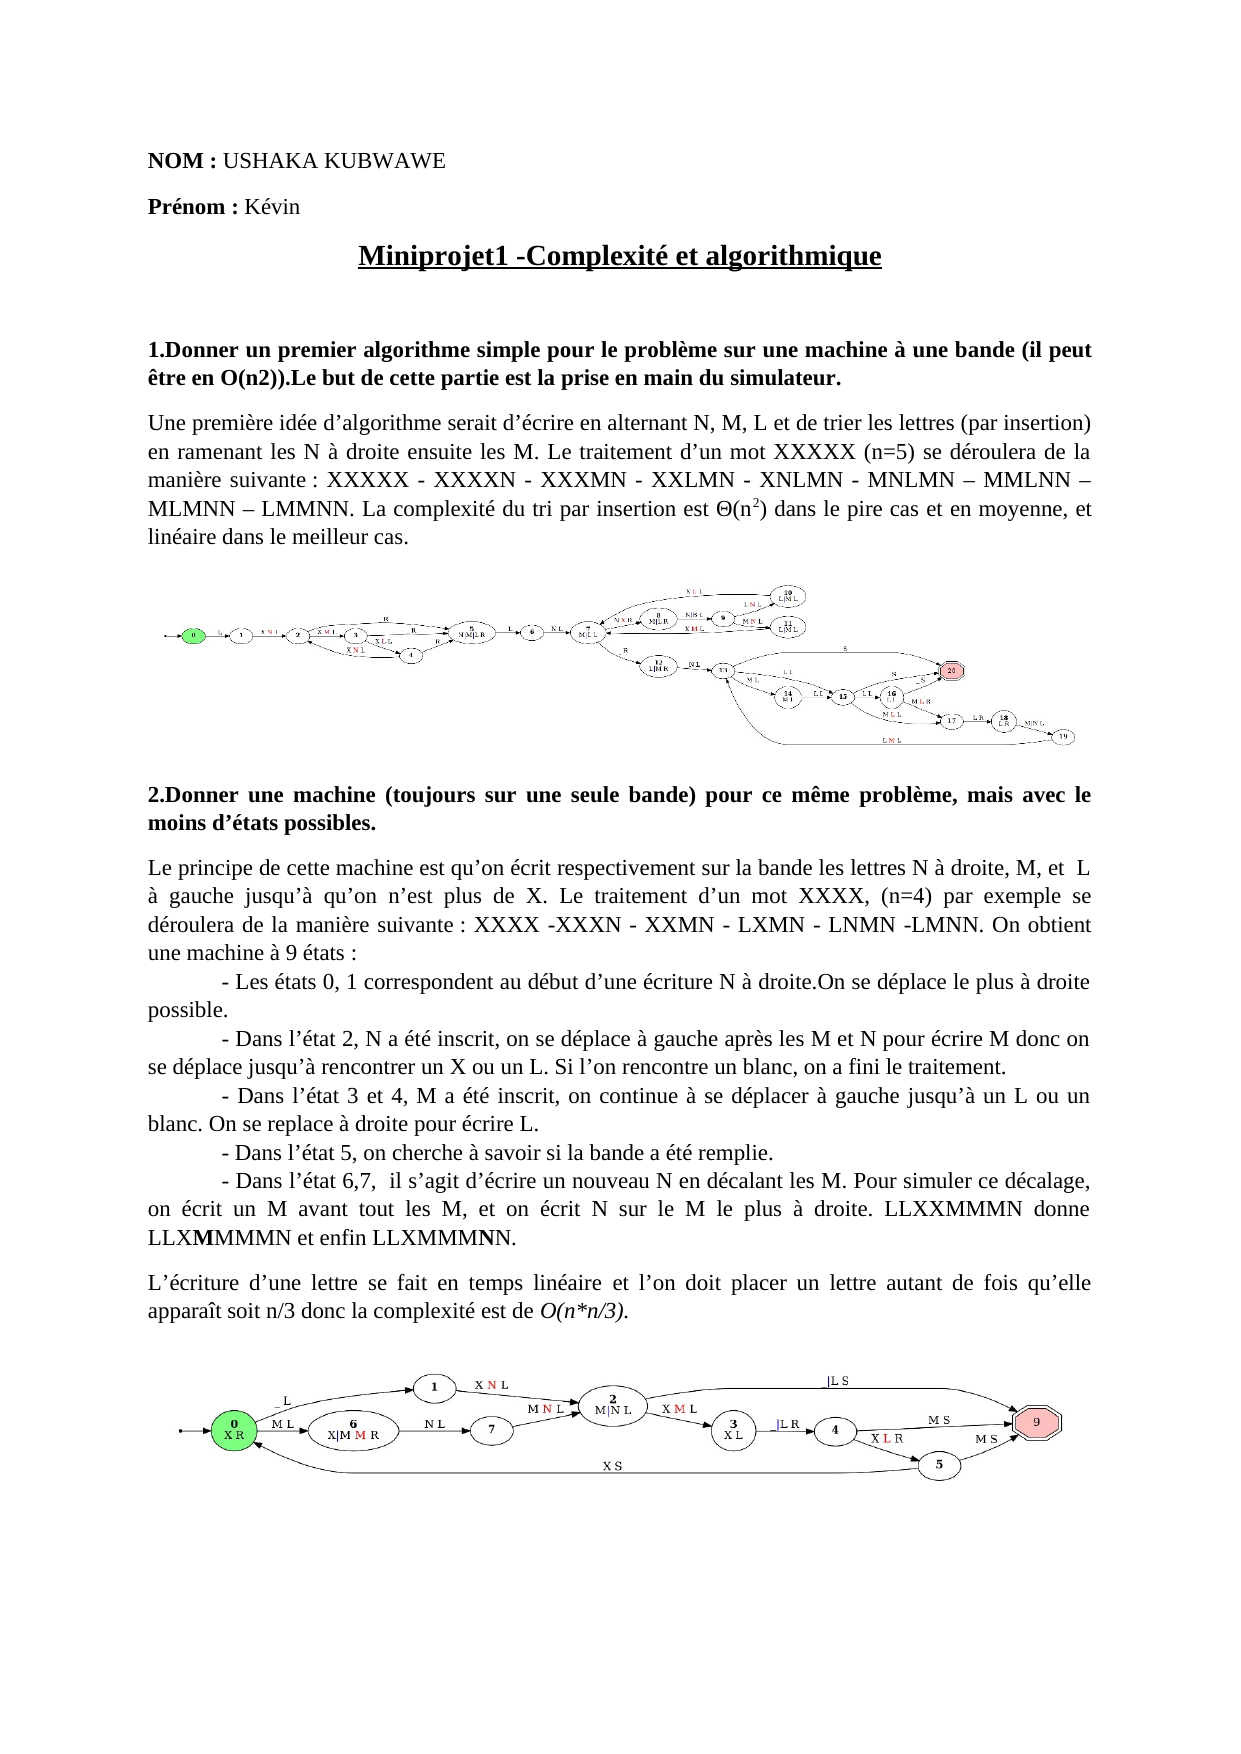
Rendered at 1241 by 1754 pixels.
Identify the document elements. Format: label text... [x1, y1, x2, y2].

text - Dans l’état 2, N a été inscrit, on se déplace à gauche après les M et N pour écrire M donc on se déplace jusqu’à rencontrer un X ou un L. Si l’on rencontre un blanc, on a fini le traitement. [148, 1025, 1093, 1079]
text Prénom : Kévin [148, 193, 1093, 219]
text NOM : USHAKA KUBWAWE [148, 148, 1093, 174]
text Miniprojet1 -Complexité et algorithmique [148, 238, 1093, 271]
text - Dans l’état 3 et 4, M a été inscrit, on continue à se déplacer à gauche jusqu’à un L ou un blanc. On se replace à droite pour écrire L. [148, 1082, 1093, 1136]
text - Dans l’état 5, on cherche à savoir si la bande a été remplie. [148, 1138, 1093, 1165]
text L’écriture d’une lettre se fait en temps linéaire et l’on doit placer un lettre autant de fois qu’elle apparaît soit n/3 donc la complexité est de O(n*n/3). [148, 1269, 1093, 1324]
picture [147, 1342, 1093, 1512]
text 1.Donner un premier algorithme simple pour le problème sur une machine à une bande (il peut être en O(n2)).Le but de cette partie est la prise en main du simulateur. [148, 336, 1093, 391]
text - Dans l’état 6,7, il s’agit d’écrire un nouveau N en décalant les M. Pour simuler ce décalage, on écrit un M avant tout les M, et on écrit N sur le M le plus à droite. LLXXMMMN donne LLXMMMMN et enfin LLXMMMNN. [148, 1167, 1093, 1250]
text Une première idée d’algorithme serait d’écrire en alternant N, M, L et de trier les lettres (par insertion) en ramenant les N à droite ensuite les M. Le traitement d’un mot XXXXX (n=5) se déroulera de la manière suivante : XXXXX - XXXXN - XXXMN - XXLMN - XNLMN - MNLMN – MMLNN – MLMNN – LMMNN. La complexité du tri par insertion est Θ(n2) dans le pire cas et en moyenne, et linéaire dans le meilleur cas. [148, 409, 1093, 549]
text - Les états 0, 1 correspondent au début d’une écriture N à droite.On se déplace le plus à droite possible. [148, 968, 1093, 1023]
picture [147, 568, 1092, 762]
text Le principe de cette machine est qu’on écrit respectivement sur la bande les lettres N à droite, M, et L à gauche jusqu’à qu’on n’est plus de X. Le traitement d’un mot XXXX, (n=4) par exemple se déroulera de la manière suivante : XXXX -XXXN - XXMN - LXMN - LNMN -LMNN. On obtient une machine à 9 états : [148, 854, 1093, 966]
text 2.Donner une machine (toujours sur une seule bande) pour ce même problème, mais avec le moins d’états possibles. [148, 781, 1093, 835]
